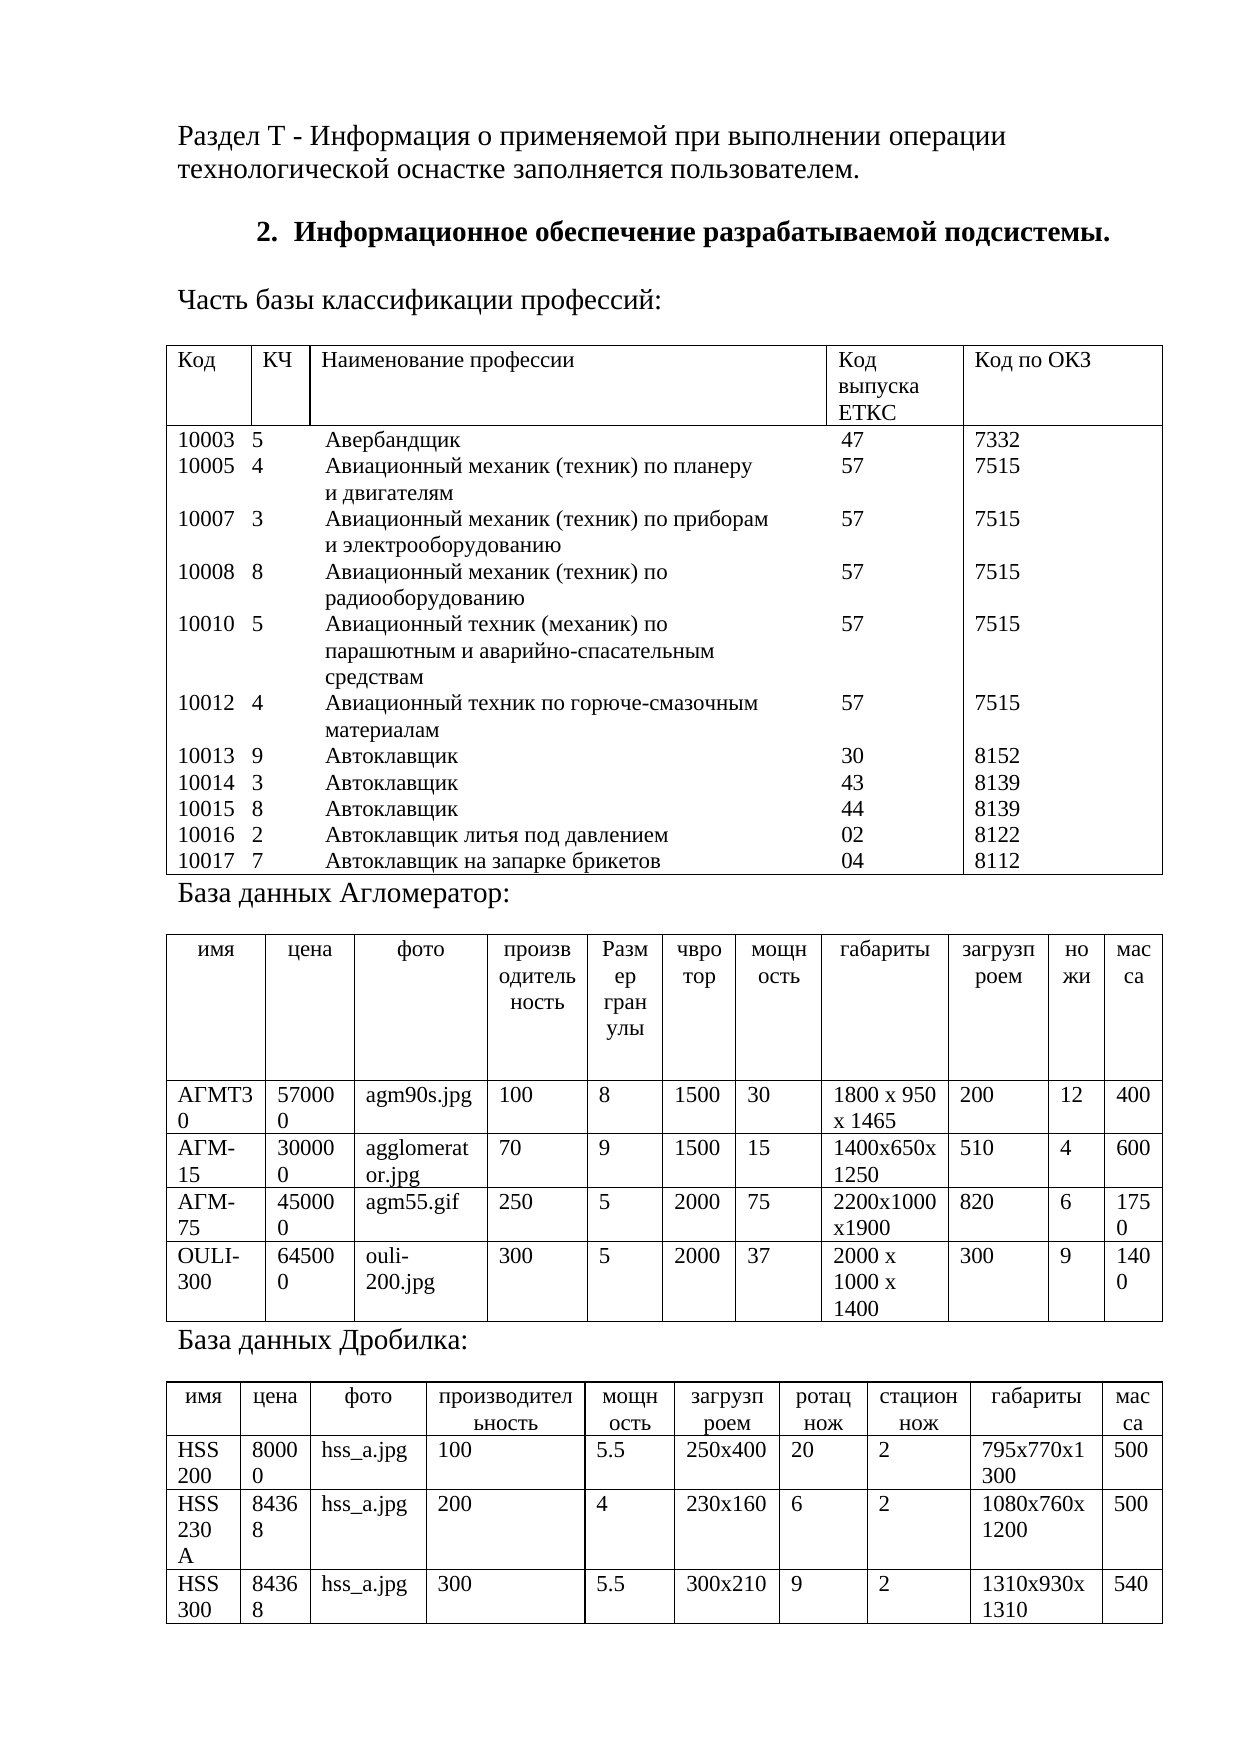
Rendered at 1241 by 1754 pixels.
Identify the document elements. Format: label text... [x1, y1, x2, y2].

table_cell 9 [1049, 1242, 1104, 1321]
table_cell 300 [427, 1570, 584, 1623]
table_cell 2000 x 1000 x 1400 [822, 1242, 948, 1321]
table_header имя [167, 1383, 240, 1435]
table_cell 12 [1049, 1081, 1104, 1133]
table_cell 500 [1103, 1490, 1162, 1569]
table_header загрузпроем [675, 1383, 779, 1435]
table_cell 540 [1103, 1570, 1162, 1623]
table_cell 300000 [266, 1134, 354, 1187]
table_cell 200 [949, 1081, 1048, 1133]
table_header производительность [427, 1383, 584, 1435]
table_cell 4 [586, 1490, 674, 1569]
table_cell 300x210 [675, 1570, 779, 1623]
table_cell hss_a.jpg [311, 1490, 426, 1569]
table_cell АГМТ30 [167, 1081, 265, 1133]
table_cell 510 [949, 1134, 1048, 1187]
table_cell 2 [868, 1570, 970, 1623]
table_cell 2 [868, 1436, 970, 1489]
table_header ножи [1049, 935, 1104, 1079]
table_cell 75 [736, 1188, 821, 1241]
table_cell 1400 [1105, 1242, 1162, 1321]
table_cell 2 [868, 1490, 970, 1569]
table_cell OULI-300 [167, 1242, 265, 1321]
table_cell 820 [949, 1188, 1048, 1241]
table_cell 200 [427, 1490, 584, 1569]
table_cell 300 [949, 1242, 1048, 1321]
table_cell 9 [780, 1570, 867, 1623]
table_cell HSS 230 A [167, 1490, 240, 1569]
table_cell 1800 х 950 х 1465 [822, 1081, 948, 1133]
table_header фото [311, 1383, 426, 1435]
table_header габариты [971, 1383, 1102, 1435]
table_cell 1500 [663, 1134, 735, 1187]
table_cell 795х770х1300 [971, 1436, 1102, 1489]
text Раздел Т - Информация о применяемой при выполнении операции технологической оснастке заполняется пользователем. [177, 118, 1152, 185]
table_cell 100 [427, 1436, 584, 1489]
table_cell 6 [780, 1490, 867, 1569]
table_cell 5.5 [586, 1570, 674, 1623]
table_cell 250х400 [675, 1436, 779, 1489]
table_header цена [266, 935, 354, 1079]
table_header мощность [586, 1383, 674, 1435]
table_header фото [355, 935, 487, 1079]
table_cell 500 [1103, 1436, 1162, 1489]
table_cell 5.5 [586, 1436, 674, 1489]
table_header загрузпроем [949, 935, 1048, 1079]
table_header Код по ОКЗ [964, 346, 1162, 425]
table_header цена [241, 1383, 310, 1435]
table_cell 450000 [266, 1188, 354, 1241]
text База данных Агломератор: [177, 875, 1152, 908]
table_cell АГМ-15 [167, 1134, 265, 1187]
table_cell agm55.gif [355, 1188, 487, 1241]
table_header Размер гранулы [588, 935, 662, 1079]
table_cell 1080x760x1200 [971, 1490, 1102, 1569]
table_header мощность [736, 935, 821, 1079]
table_header Наименование профессии [311, 346, 826, 425]
table_header ротацнож [780, 1383, 867, 1435]
table_cell 5 [588, 1188, 662, 1241]
table_cell 9 [588, 1134, 662, 1187]
table_header Код [167, 346, 251, 425]
table_header производительность [488, 935, 587, 1079]
table_header Код выпуска ЕТКС [827, 346, 963, 425]
table_cell 645000 [266, 1242, 354, 1321]
table_header имя [167, 935, 265, 1079]
table_cell 2000 [663, 1188, 735, 1241]
table_cell hss_a.jpg [311, 1570, 426, 1623]
table_cell 4 [1049, 1134, 1104, 1187]
table_cell 15 [736, 1134, 821, 1187]
table_cell 84368 [241, 1570, 310, 1623]
table_header чвротор [663, 935, 735, 1079]
table_cell 570000 [266, 1081, 354, 1133]
table_cell 250 [488, 1188, 587, 1241]
table_cell 1310x930x1310 [971, 1570, 1102, 1623]
table_cell 30 [736, 1081, 821, 1133]
table_cell 6 [1049, 1188, 1104, 1241]
table_cell 20 [780, 1436, 867, 1489]
table_cell 1750 [1105, 1188, 1162, 1241]
table_cell 230x160 [675, 1490, 779, 1569]
list Информационное обеспечение разрабатываемой подсистемы. [215, 214, 1152, 248]
table_cell 5 [588, 1242, 662, 1321]
table_cell 600 [1105, 1134, 1162, 1187]
table_cell agm90s.jpg [355, 1081, 487, 1133]
table_cell 300 [488, 1242, 587, 1321]
table_cell 70 [488, 1134, 587, 1187]
table_cell 37 [736, 1242, 821, 1321]
table_cell 1400х650х1250 [822, 1134, 948, 1187]
table_header КЧ [252, 346, 309, 425]
table_cell 2000 [663, 1242, 735, 1321]
table_cell ouli-200.jpg [355, 1242, 487, 1321]
table_cell 80000 [241, 1436, 310, 1489]
table_cell 400 [1105, 1081, 1162, 1133]
table_header масса [1103, 1383, 1162, 1435]
table_header масса [1105, 935, 1162, 1079]
table_cell 2200х1000х1900 [822, 1188, 948, 1241]
table_cell HSS200 [167, 1436, 240, 1489]
table_cell 100 [488, 1081, 587, 1133]
table_cell HSS 300 A [167, 1570, 240, 1623]
table_header габариты [822, 935, 948, 1079]
table_cell 8 [588, 1081, 662, 1133]
table_cell 84368 [241, 1490, 310, 1569]
table_cell 10003 5 Авербандщик 47 10005 4 Авиационный механик (техник) по планеру 57 и двигателям 10007 3 Авиационный механик (техник) по приборам 57 и электрооборудованию 10008 8 Авиационный механик (техник) по 57 радиооборудованию 10010 5 Авиационный техник (механик) по 57 парашютным и аварийно-спасательным средствам 10012 4 Авиационный техник по горюче-смазочным 57 материалам 10013 9 Автоклавщик 30 10014 3 Автоклавщик 43 10015 8 Автоклавщик 44 10016 2 Автоклавщик литья под давлением 02 10017 7 Автоклавщик на запарке брикетов 04 [167, 426, 963, 874]
text Часть базы классификации профессий: [177, 282, 1152, 316]
table_header стационнож [868, 1383, 970, 1435]
table_cell hss_a.jpg [311, 1436, 426, 1489]
table_cell 1500 [663, 1081, 735, 1133]
table_cell АГМ-75 [167, 1188, 265, 1241]
table_cell 7332 7515 7515 7515 7515 7515 8152 8139 8139 8122 8112 [964, 426, 1162, 874]
text База данных Дробилка: [177, 1322, 1152, 1356]
table_cell agglomerator.jpg [355, 1134, 487, 1187]
